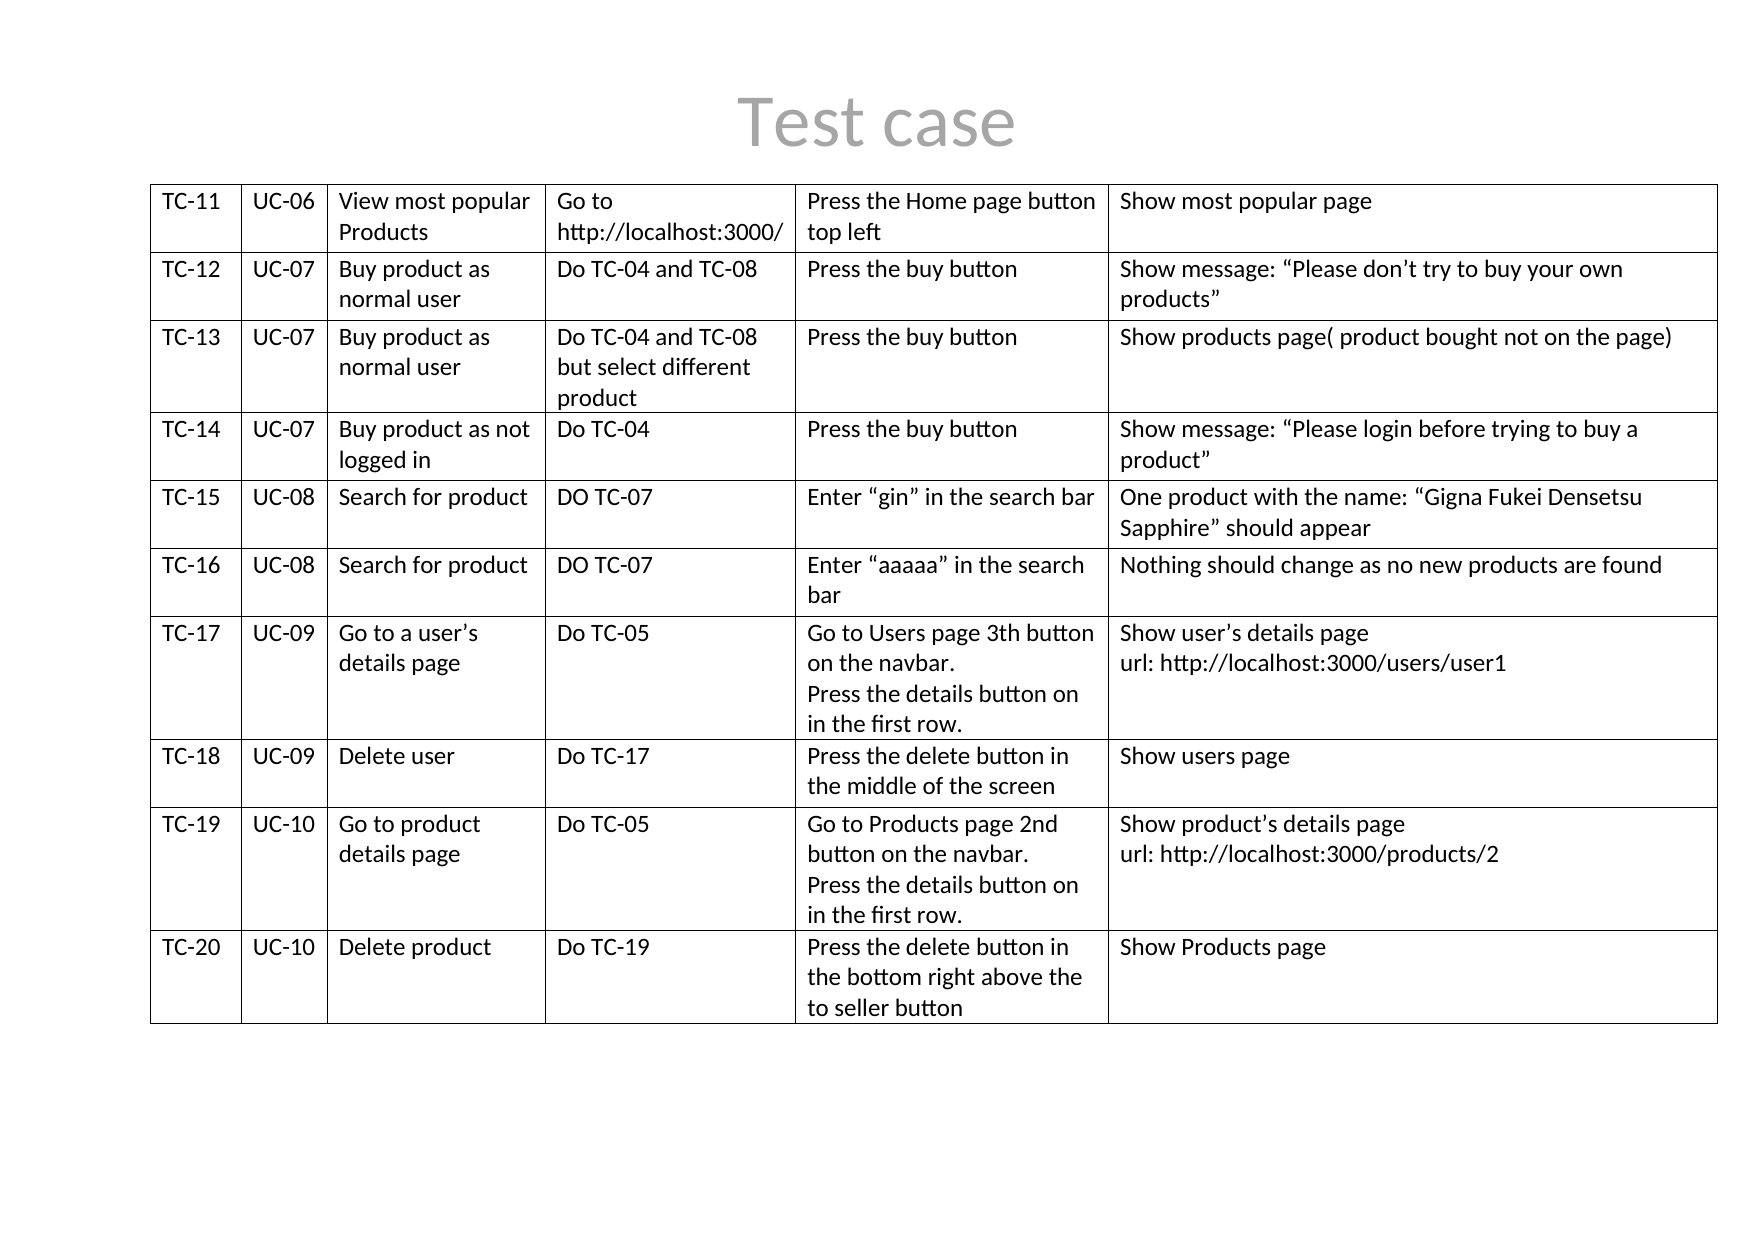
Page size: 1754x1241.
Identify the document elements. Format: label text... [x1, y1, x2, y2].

table_cell Go to product details page [328, 808, 545, 930]
table_cell Show message: “Please don’t try to buy your own products” [1109, 253, 1717, 320]
table_cell UC-06 [242, 185, 327, 252]
table_cell Go to a user’s details page [328, 617, 545, 739]
table_cell Go to http://localhost:3000/ [546, 185, 795, 252]
table_cell Enter “gin” in the search bar [796, 481, 1108, 548]
table_cell TC-15 [151, 481, 241, 548]
table_cell UC-07 [242, 413, 327, 480]
table_cell TC-17 [151, 617, 241, 739]
table_cell UC-10 [242, 931, 327, 1022]
table_cell TC-18 [151, 740, 241, 807]
table_cell DO TC-07 [546, 549, 795, 616]
table_cell Do TC-04 [546, 413, 795, 480]
table_cell UC-07 [242, 321, 327, 412]
table_cell Press the buy button [796, 413, 1108, 480]
table_cell TC-19 [151, 808, 241, 930]
table_cell Enter “aaaaa” in the search bar [796, 549, 1108, 616]
table_cell UC-08 [242, 549, 327, 616]
table_cell Show most popular page [1109, 185, 1717, 252]
table_cell Delete product [328, 931, 545, 1022]
table_cell Show users page [1109, 740, 1717, 807]
table_cell Do TC-05 [546, 808, 795, 930]
table_cell Do TC-17 [546, 740, 795, 807]
table_cell Do TC-05 [546, 617, 795, 739]
table_cell Show message: “Please login before trying to buy a product” [1109, 413, 1717, 480]
table_cell Do TC-04 and TC-08 but select different product [546, 321, 795, 412]
table_cell UC-09 [242, 740, 327, 807]
table_cell Buy product as not logged in [328, 413, 545, 480]
table_cell Buy product as normal user [328, 253, 545, 320]
table_cell UC-09 [242, 617, 327, 739]
table_cell UC-08 [242, 481, 327, 548]
table_cell Go to Users page 3th button on the navbar. Press the details button on in the first row. [796, 617, 1108, 739]
table_cell UC-10 [242, 808, 327, 930]
table_cell Nothing should change as no new products are found [1109, 549, 1717, 616]
table_cell View most popular Products [328, 185, 545, 252]
table_cell TC-16 [151, 549, 241, 616]
table_cell Buy product as normal user [328, 321, 545, 412]
table_cell TC-11 [151, 185, 241, 252]
table_cell Search for product [328, 481, 545, 548]
table_cell TC-13 [151, 321, 241, 412]
table_cell Search for product [328, 549, 545, 616]
table_cell Show user’s details page url: http://localhost:3000/users/user1 [1109, 617, 1717, 739]
table_cell UC-07 [242, 253, 327, 320]
table_cell Press the buy button [796, 253, 1108, 320]
table_cell Press the Home page button top left [796, 185, 1108, 252]
table_cell Show products page( product bought not on the page) [1109, 321, 1717, 412]
table_cell Go to Products page 2nd button on the navbar. Press the details button on in the first row. [796, 808, 1108, 930]
table_cell TC-14 [151, 413, 241, 480]
table_cell Show Products page [1109, 931, 1717, 1022]
table_cell Delete user [328, 740, 545, 807]
table_cell TC-20 [151, 931, 241, 1022]
table_cell One product with the name: “Gigna Fukei Densetsu Sapphire” should appear [1109, 481, 1717, 548]
table_cell Press the delete button in the bottom right above the to seller button [796, 931, 1108, 1022]
table_cell Do TC-04 and TC-08 [546, 253, 795, 320]
table_cell Press the delete button in the middle of the screen [796, 740, 1108, 807]
table_cell Press the buy button [796, 321, 1108, 412]
table_cell Do TC-19 [546, 931, 795, 1022]
table_cell DO TC-07 [546, 481, 795, 548]
table_cell Show product’s details page url: http://localhost:3000/products/2 [1109, 808, 1717, 930]
table_cell TC-12 [151, 253, 241, 320]
